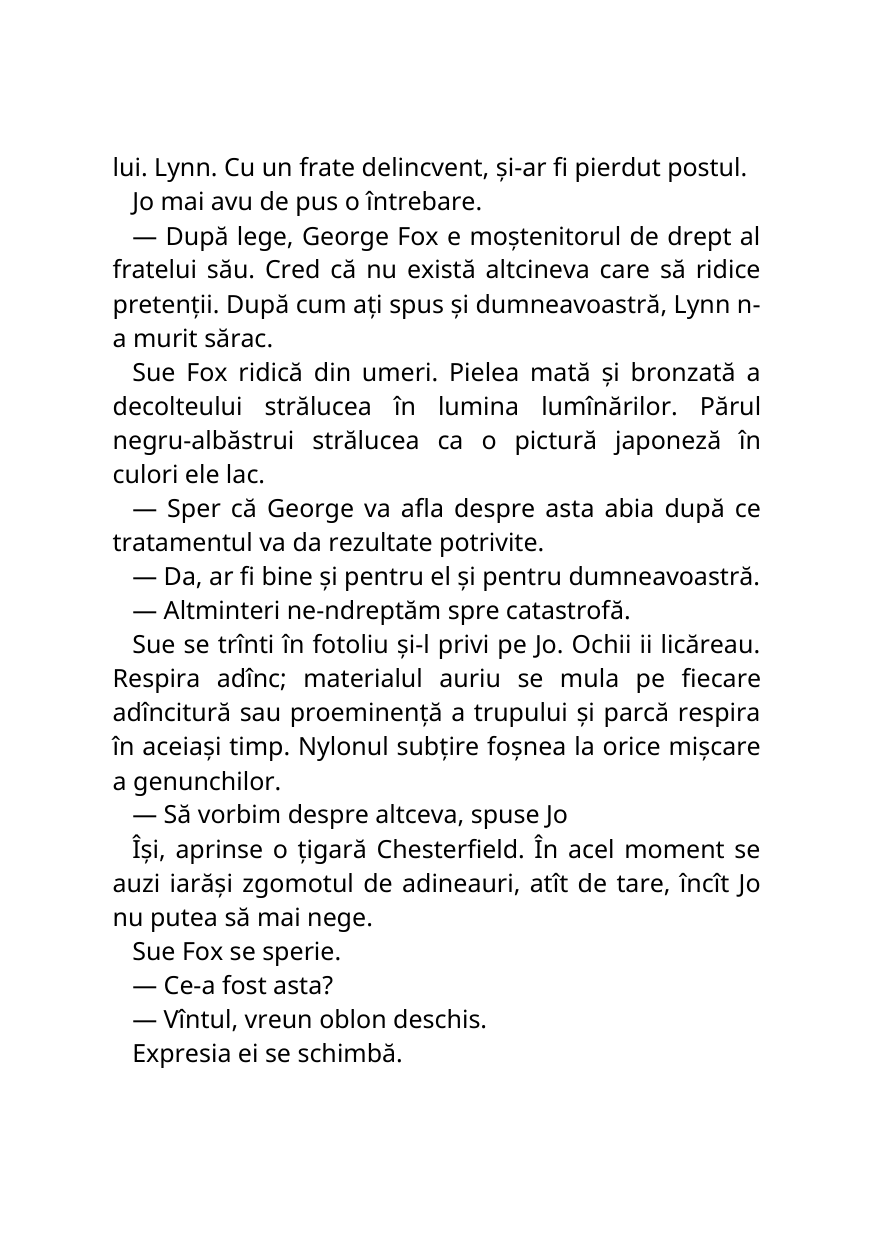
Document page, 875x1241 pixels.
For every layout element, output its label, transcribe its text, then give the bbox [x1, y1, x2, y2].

text Îşi, aprinse o ţigară Chesterfield. În acel moment se auzi iarăşi zgomotul de adineauri, atît de tare, încît Jo nu putea să mai nege. [112, 831, 762, 933]
text Sue se trînti în fotoliu şi-l privi pe Jo. Ochii ii licăreau. Respira adînc; materialul auriu se mula pe fiecare adîncitură sau proeminenţă a trupului şi parcă respira în aceiaşi timp. Nylonul subţire foşnea la orice mişcare a genunchilor. [112, 627, 762, 797]
text — Sper că George va afla despre asta abia după ce tratamentul va da rezultate potrivite. [112, 491, 762, 559]
text Expresia ei se schimbă. [112, 1036, 762, 1070]
text Jo mai avu de pus o întrebare. [112, 184, 762, 218]
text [112, 150, 762, 184]
text — După lege, George Fox e moştenitorul de drept al fratelui său. Cred că nu există altcineva care să ridice pretenţii. După cum aţi spus şi dumneavoastră, Lynn n-a murit sărac. [112, 218, 762, 354]
text — Da, ar fi bine şi pentru el şi pentru dumneavoastră. [112, 559, 762, 593]
text — Vîntul, vreun oblon deschis. [112, 1002, 762, 1036]
text — Altminteri ne-ndreptăm spre catastrofă. [112, 593, 762, 627]
text — Ce-a fost asta? [112, 967, 762, 1002]
text — Să vorbim despre altceva, spuse Jo [112, 797, 762, 831]
text Sue Fox se sperie. [112, 933, 762, 967]
text Sue Fox ridică din umeri. Pielea mată şi bronzată a decolteului strălucea în lumina lumînărilor. Părul negru-albăstrui strălucea ca o pictură japoneză în culori ele lac. [112, 354, 762, 491]
